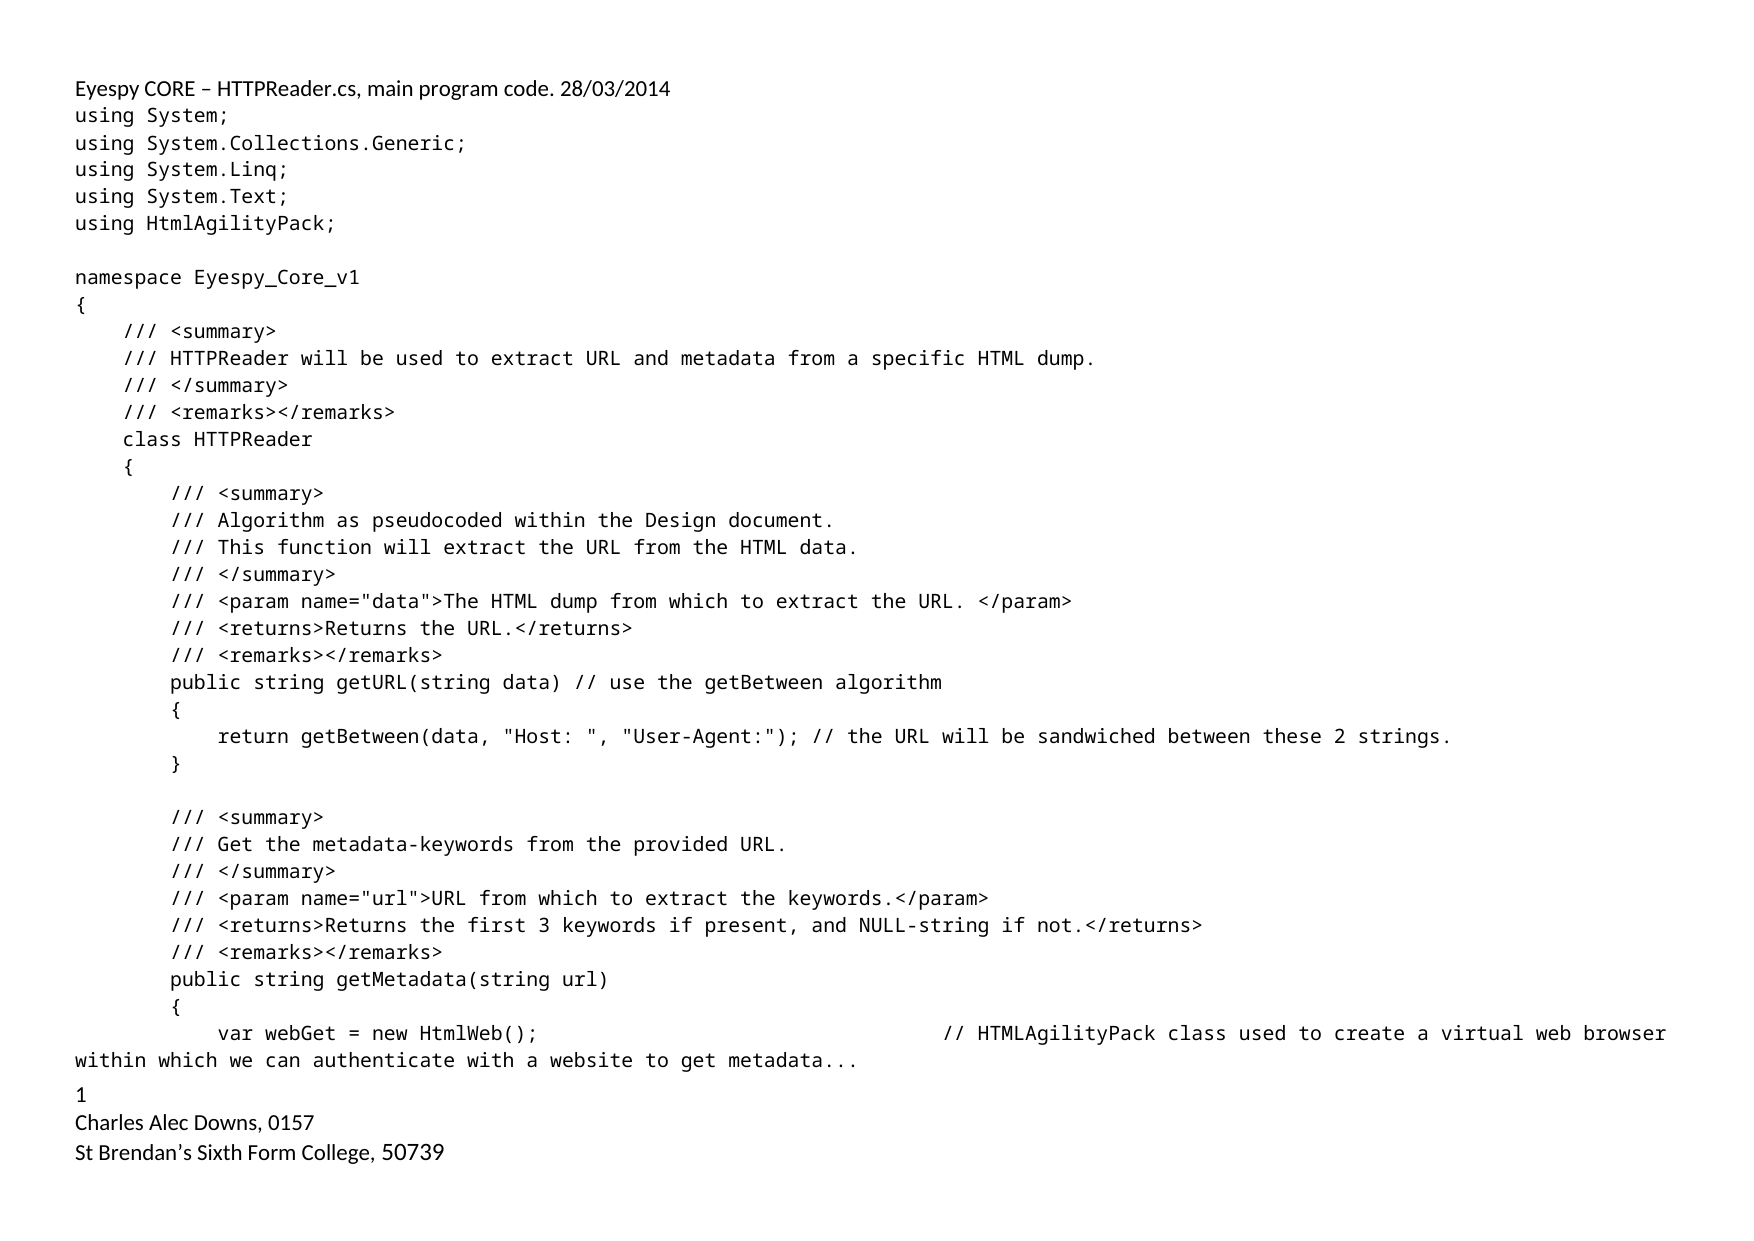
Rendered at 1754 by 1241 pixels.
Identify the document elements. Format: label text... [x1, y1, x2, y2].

text /// This function will extract the URL from the HTML data. [75, 533, 1679, 560]
text /// <summary> [75, 803, 1679, 830]
text { [75, 695, 1679, 722]
text /// </summary> [75, 372, 1679, 398]
text /// <remarks></remarks> [75, 398, 1679, 426]
text /// <returns>Returns the URL.</returns> [75, 614, 1679, 641]
text /// HTTPReader will be used to extract URL and metadata from a specific HTML dump. [75, 344, 1679, 372]
text { [75, 291, 1679, 318]
text /// <remarks></remarks> [75, 938, 1679, 965]
text public string getMetadata(string url) [75, 965, 1679, 992]
text using HtmlAgilityPack; [75, 210, 1679, 237]
text namespace Eyespy_Core_v1 [75, 264, 1679, 291]
text using System.Text; [75, 183, 1679, 210]
text using System.Linq; [75, 156, 1679, 183]
text /// </summary> [75, 560, 1679, 587]
text using System.Collections.Generic; [75, 129, 1679, 156]
text /// <summary> [75, 318, 1679, 344]
text public string getURL(string data) // use the getBetween algorithm [75, 668, 1679, 695]
text /// <returns>Returns the first 3 keywords if present, and NULL-string if not.</returns> [75, 911, 1679, 938]
text /// <param name="data">The HTML dump from which to extract the URL. </param> [75, 587, 1679, 614]
text var webGet = new HtmlWeb(); // HTMLAgilityPack class used to create a virtual web browser within which we can authenticate with a website to get metadata... [75, 1019, 1679, 1073]
text /// Get the metadata-keywords from the provided URL. [75, 830, 1679, 857]
text return getBetween(data, "Host: ", "User-Agent:"); // the URL will be sandwiched between these 2 strings. [75, 722, 1679, 749]
text /// <remarks></remarks> [75, 641, 1679, 668]
text { [75, 452, 1679, 479]
text class HTTPReader [75, 426, 1679, 452]
text /// Algorithm as pseudocoded within the Design document. [75, 506, 1679, 533]
text /// <param name="url">URL from which to extract the keywords.</param> [75, 884, 1679, 911]
text /// <summary> [75, 479, 1679, 506]
text /// </summary> [75, 857, 1679, 884]
text using System; [75, 102, 1679, 129]
text } [75, 749, 1679, 776]
text { [75, 992, 1679, 1019]
